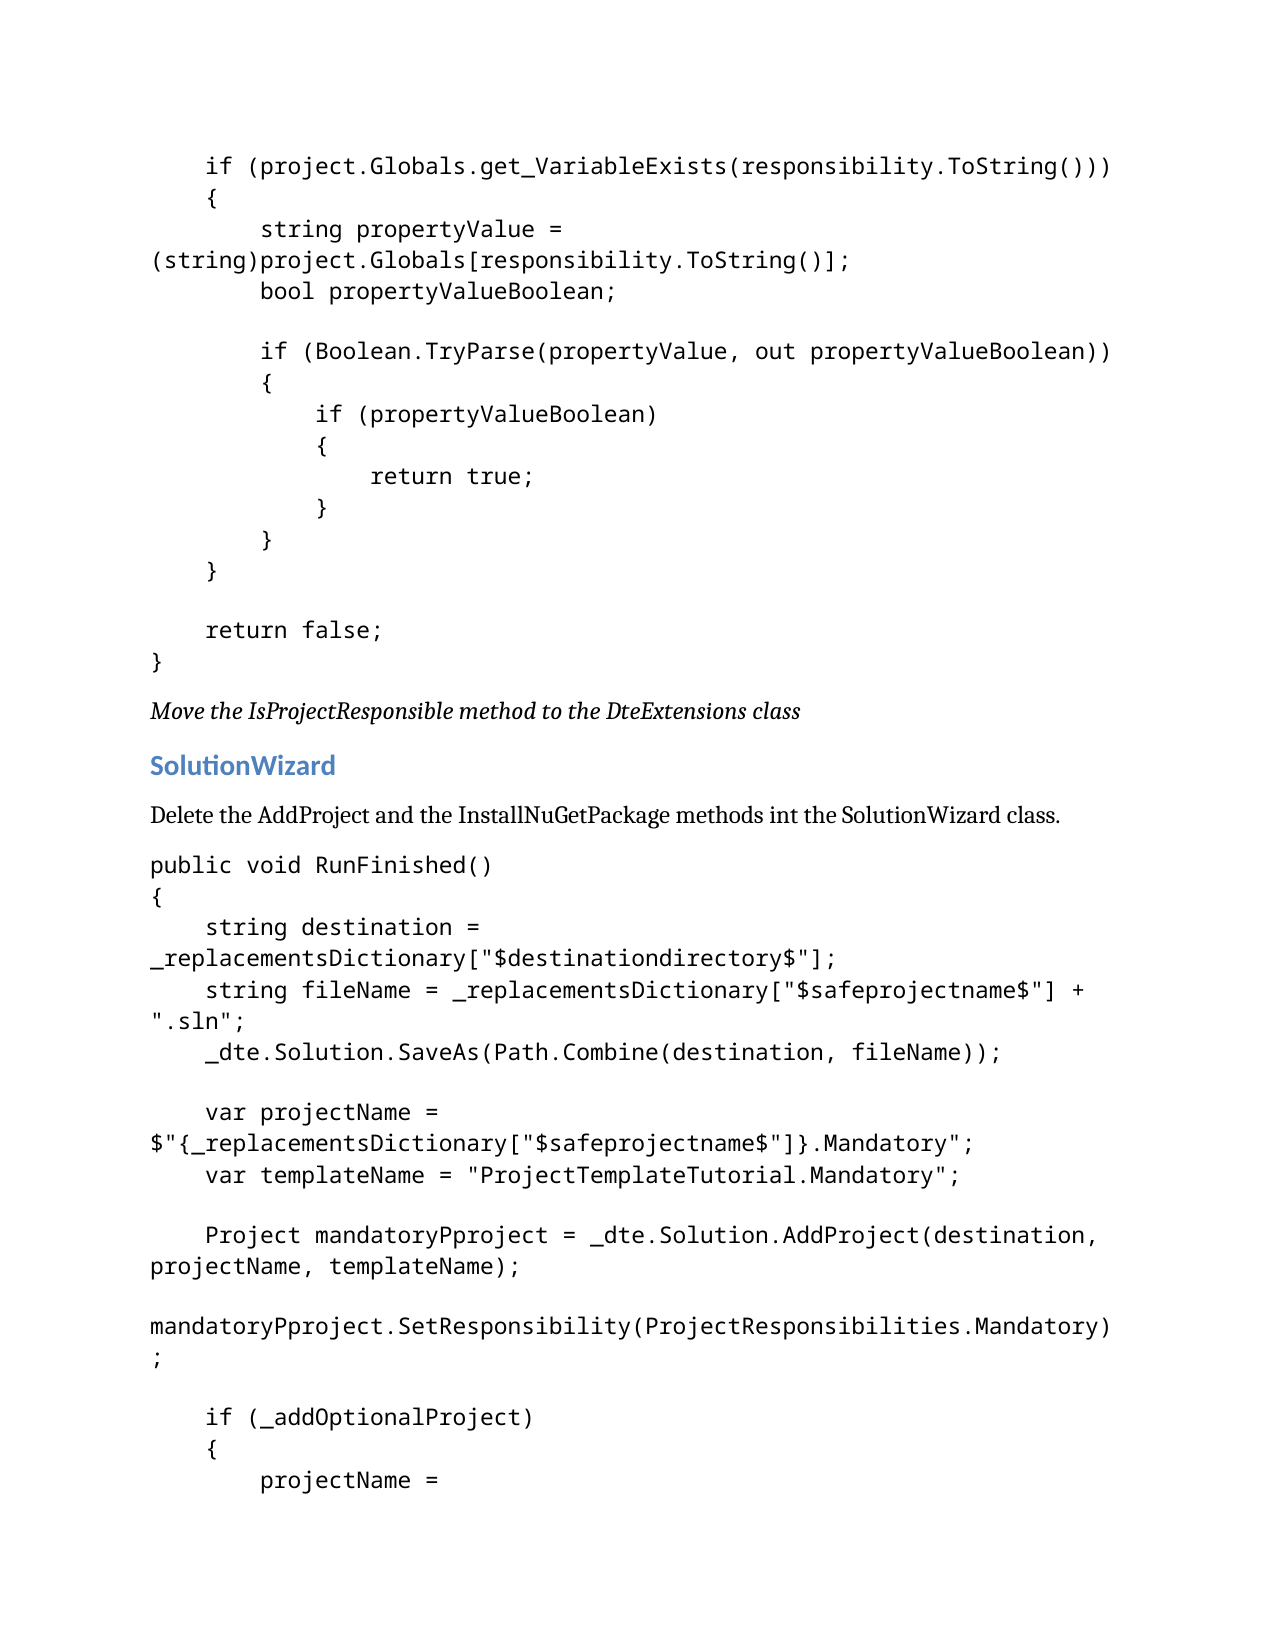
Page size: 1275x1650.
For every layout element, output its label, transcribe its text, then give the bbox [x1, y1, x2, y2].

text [150, 150, 1125, 676]
text Delete the AddProject and the InstallNuGetPackage methods int the SolutionWizard class. [150, 801, 1125, 830]
text Move the IsProjectResponsible method to the DteExtensions class [150, 697, 1125, 726]
subtitle SolutionWizard [150, 747, 1125, 782]
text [150, 848, 1125, 1495]
